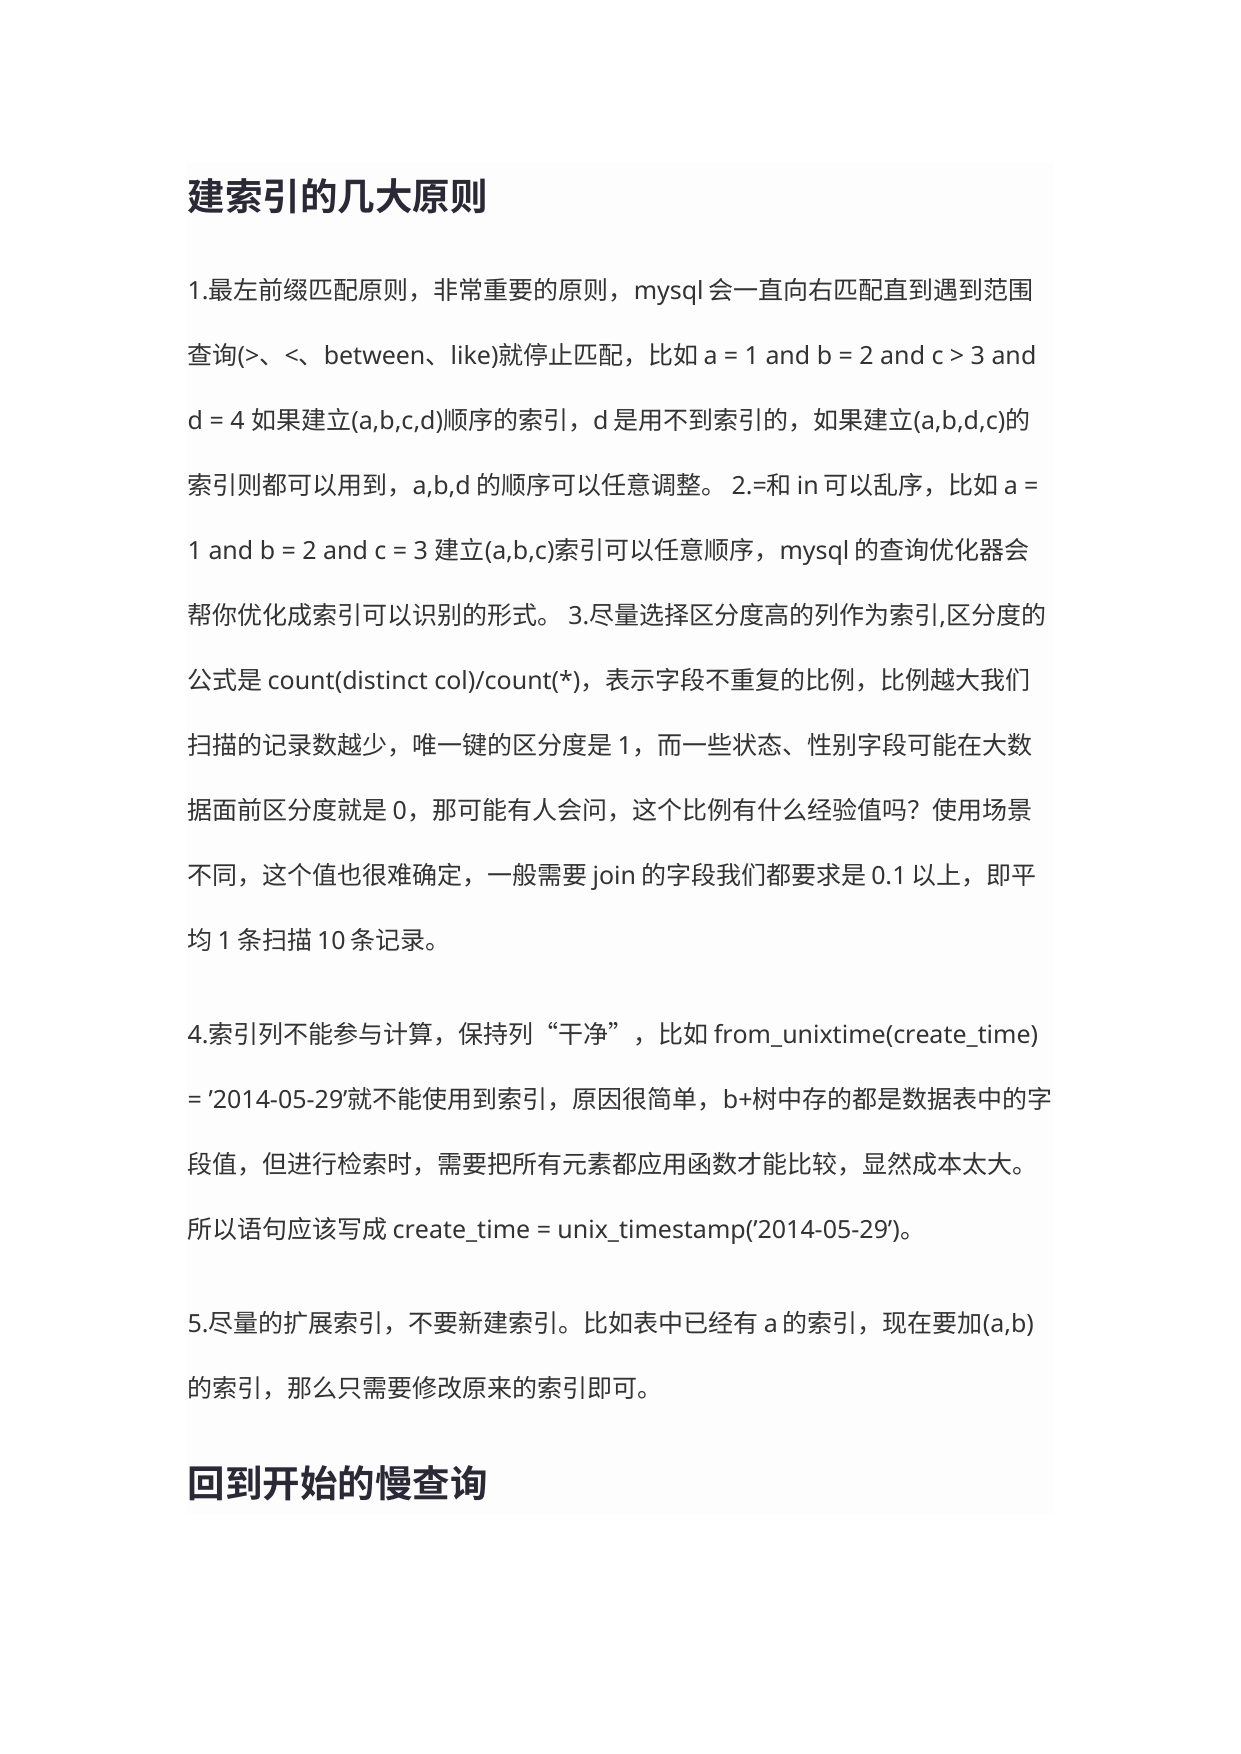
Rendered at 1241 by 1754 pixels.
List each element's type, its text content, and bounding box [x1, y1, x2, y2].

text 1.最左前缀匹配原则，非常重要的原则，mysql会一直向右匹配直到遇到范围查询(>、<、between、like)就停止匹配，比如a = 1 and b = 2 and c > 3 and d = 4 如果建立(a,b,c,d)顺序的索引，d是用不到索引的，如果建立(a,b,d,c)的索引则都可以用到，a,b,d的顺序可以任意调整。 2.=和in可以乱序，比如a = 1 and b = 2 and c = 3 建立(a,b,c)索引可以任意顺序，mysql的查询优化器会帮你优化成索引可以识别的形式。 3.尽量选择区分度高的列作为索引,区分度的公式是count(distinct col)/count(*)，表示字段不重复的比例，比例越大我们扫描的记录数越少，唯一键的区分度是1，而一些状态、性别字段可能在大数据面前区分度就是0，那可能有人会问，这个比例有什么经验值吗？使用场景不同，这个值也很难确定，一般需要join的字段我们都要求是0.1以上，即平均1条扫描10条记录。 [187, 256, 1053, 971]
text 5.尽量的扩展索引，不要新建索引。比如表中已经有a的索引，现在要加(a,b)的索引，那么只需要修改原来的索引即可。 [187, 1289, 1053, 1419]
subtitle 回到开始的慢查询 [187, 1449, 1053, 1514]
subtitle 建索引的几大原则 [187, 162, 1053, 227]
text 4.索引列不能参与计算，保持列“干净”，比如from_unixtime(create_time) = ’2014-05-29’就不能使用到索引，原因很简单，b+树中存的都是数据表中的字段值，但进行检索时，需要把所有元素都应用函数才能比较，显然成本太大。所以语句应该写成create_time = unix_timestamp(’2014-05-29’)。 [187, 1000, 1053, 1260]
